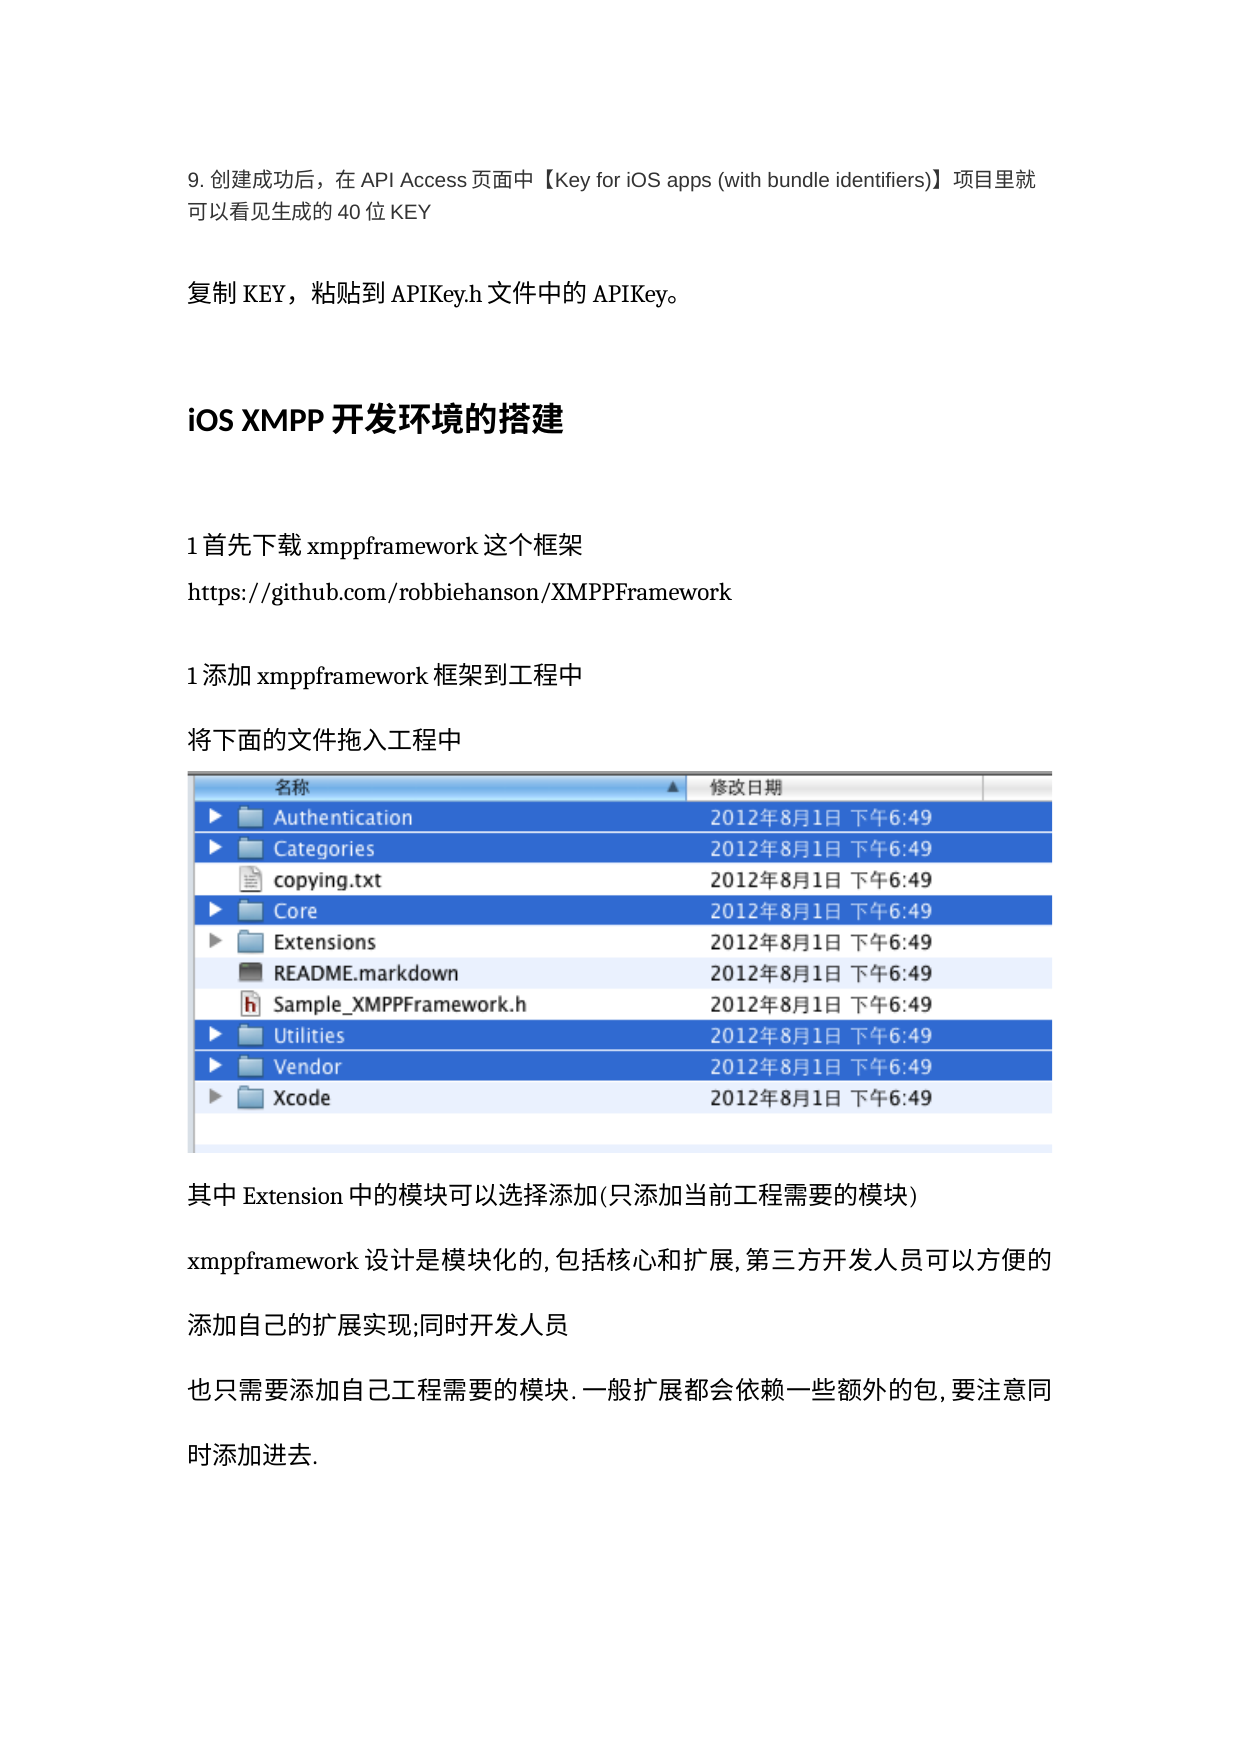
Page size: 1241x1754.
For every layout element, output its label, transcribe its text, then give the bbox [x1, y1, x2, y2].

text xmppframework设计是模块化的, 包括核心和扩展, 第三方开发人员可以方便的添加自己的扩展实现;同时开发人员 [187, 1226, 1053, 1356]
subtitle iOS XMPP开发环境的搭建 [187, 384, 1053, 449]
text 1 首先下载xmppframework这个框架 [187, 511, 1053, 576]
text 其中Extension中的模块可以选择添加(只添加当前工程需要的模块) [187, 1161, 1053, 1226]
text 9. 创建成功后，在API Access页面中【Key for iOS apps (with bundle identifiers)】项目里就可以看见生成的40位KEY [187, 162, 1053, 227]
picture [187, 771, 1053, 1153]
text 将下面的文件拖入工程中 [187, 706, 1053, 771]
text 也只需要添加自己工程需要的模块. 一般扩展都会依赖一些额外的包, 要注意同时添加进去. [187, 1356, 1053, 1486]
text https://github.com/robbiehanson/XMPPFramework [187, 576, 1053, 609]
text 复制KEY，粘贴到APIKey.h文件中的APIKey。 [187, 259, 1053, 324]
text 1 添加xmppframework框架到工程中 [187, 641, 1053, 706]
